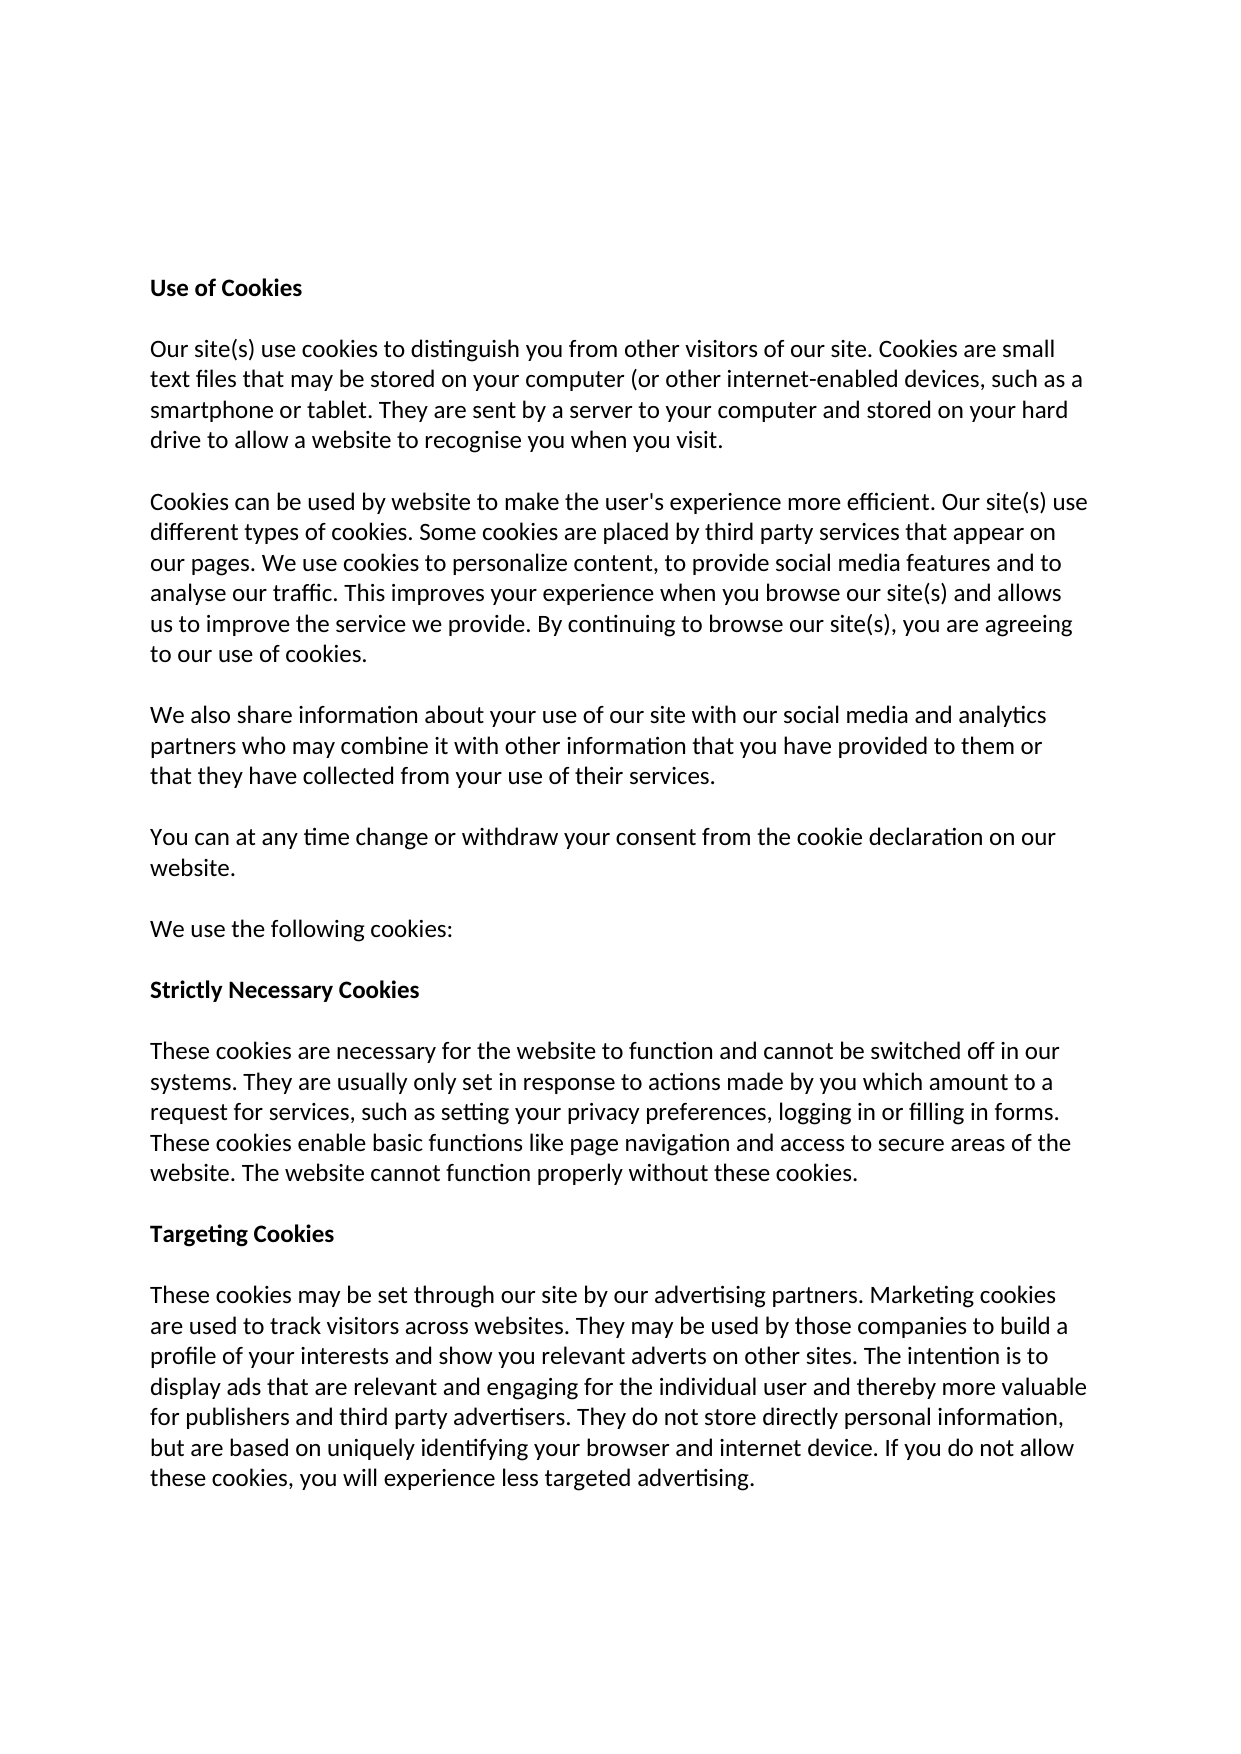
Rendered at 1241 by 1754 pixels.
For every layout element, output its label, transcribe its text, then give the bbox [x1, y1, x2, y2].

text Targeting Cookies [150, 1218, 1090, 1249]
text Strictly Necessary Cookies [150, 974, 1090, 1004]
text Cookies can be used by website to make the user's experience more efficient. Our site(s) use different types of cookies. Some cookies are placed by third party services that appear on our pages. We use cookies to personalize content, to provide social media features and to analyse our traffic. This improves your experience when you browse our site(s) and allows us to improve the service we provide. By continuing to browse our site(s), you are agreeing to our use of cookies. [150, 486, 1090, 669]
text You can at any time change or withdraw your consent from the cookie declaration on our website. [150, 821, 1090, 882]
text We also share information about your use of our site with our social media and analytics partners who may combine it with other information that you have provided to them or that they have collected from your use of their services. [150, 699, 1090, 791]
text Use of Cookies [150, 272, 1090, 303]
text These cookies are necessary for the website to function and cannot be switched off in our systems. They are usually only set in response to actions made by you which amount to a request for services, such as setting your privacy preferences, logging in or filling in forms. These cookies enable basic functions like page navigation and access to secure areas of the website. The website cannot function properly without these cookies. [150, 1035, 1090, 1188]
text We use the following cookies: [150, 913, 1090, 943]
text These cookies may be set through our site by our advertising partners. Marketing cookies are used to track visitors across websites. They may be used by those companies to build a profile of your interests and show you relevant adverts on other sites. The intention is to display ads that are relevant and engaging for the individual user and thereby more valuable for publishers and third party advertisers. They do not store directly personal information, but are based on uniquely identifying your browser and internet device. If you do not allow these cookies, you will experience less targeted advertising. [150, 1279, 1090, 1493]
text Our site(s) use cookies to distinguish you from other visitors of our site. Cookies are small text files that may be stored on your computer (or other internet-enabled devices, such as a smartphone or tablet. They are sent by a server to your computer and stored on your hard drive to allow a website to recognise you when you visit. [150, 333, 1090, 455]
